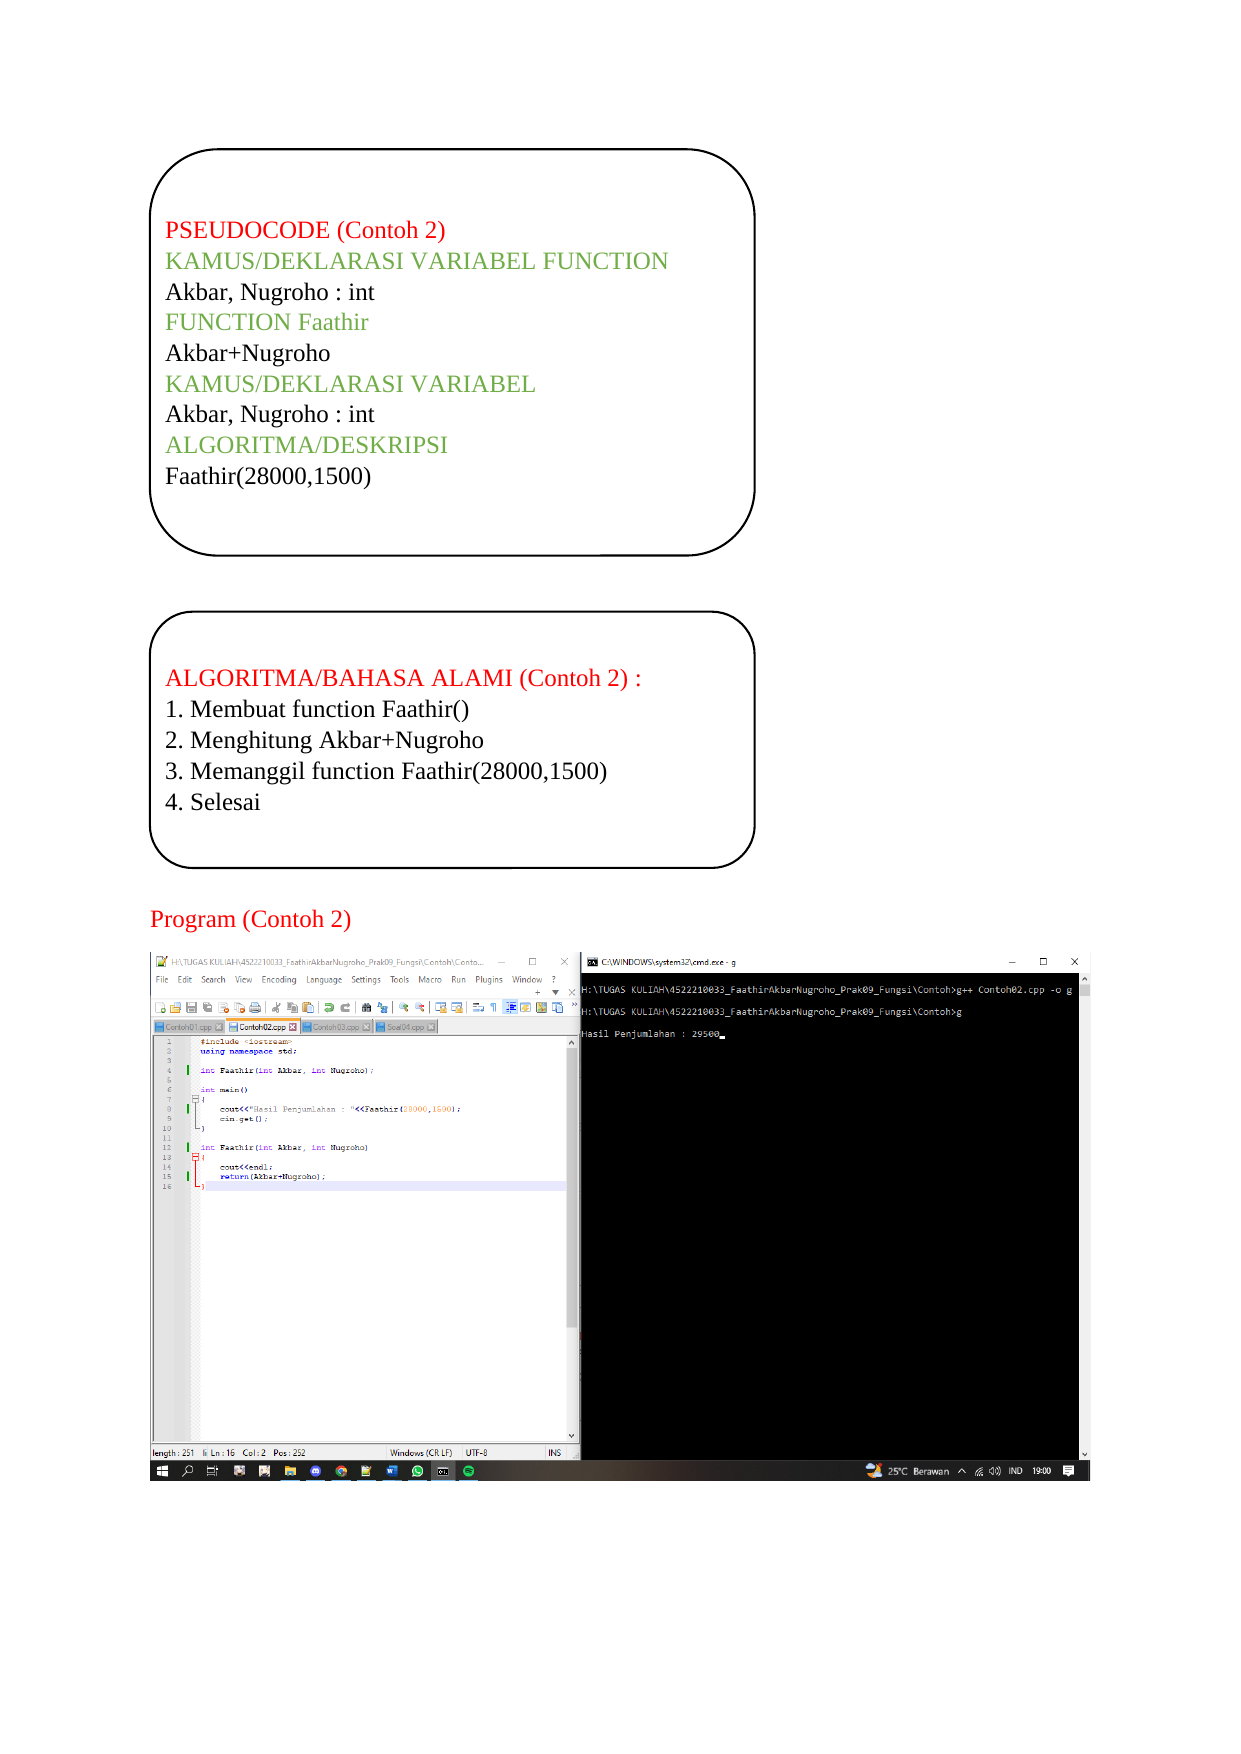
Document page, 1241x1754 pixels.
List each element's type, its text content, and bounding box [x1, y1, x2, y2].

text Program (Contoh 2) [150, 904, 1090, 933]
picture [150, 952, 1091, 1481]
